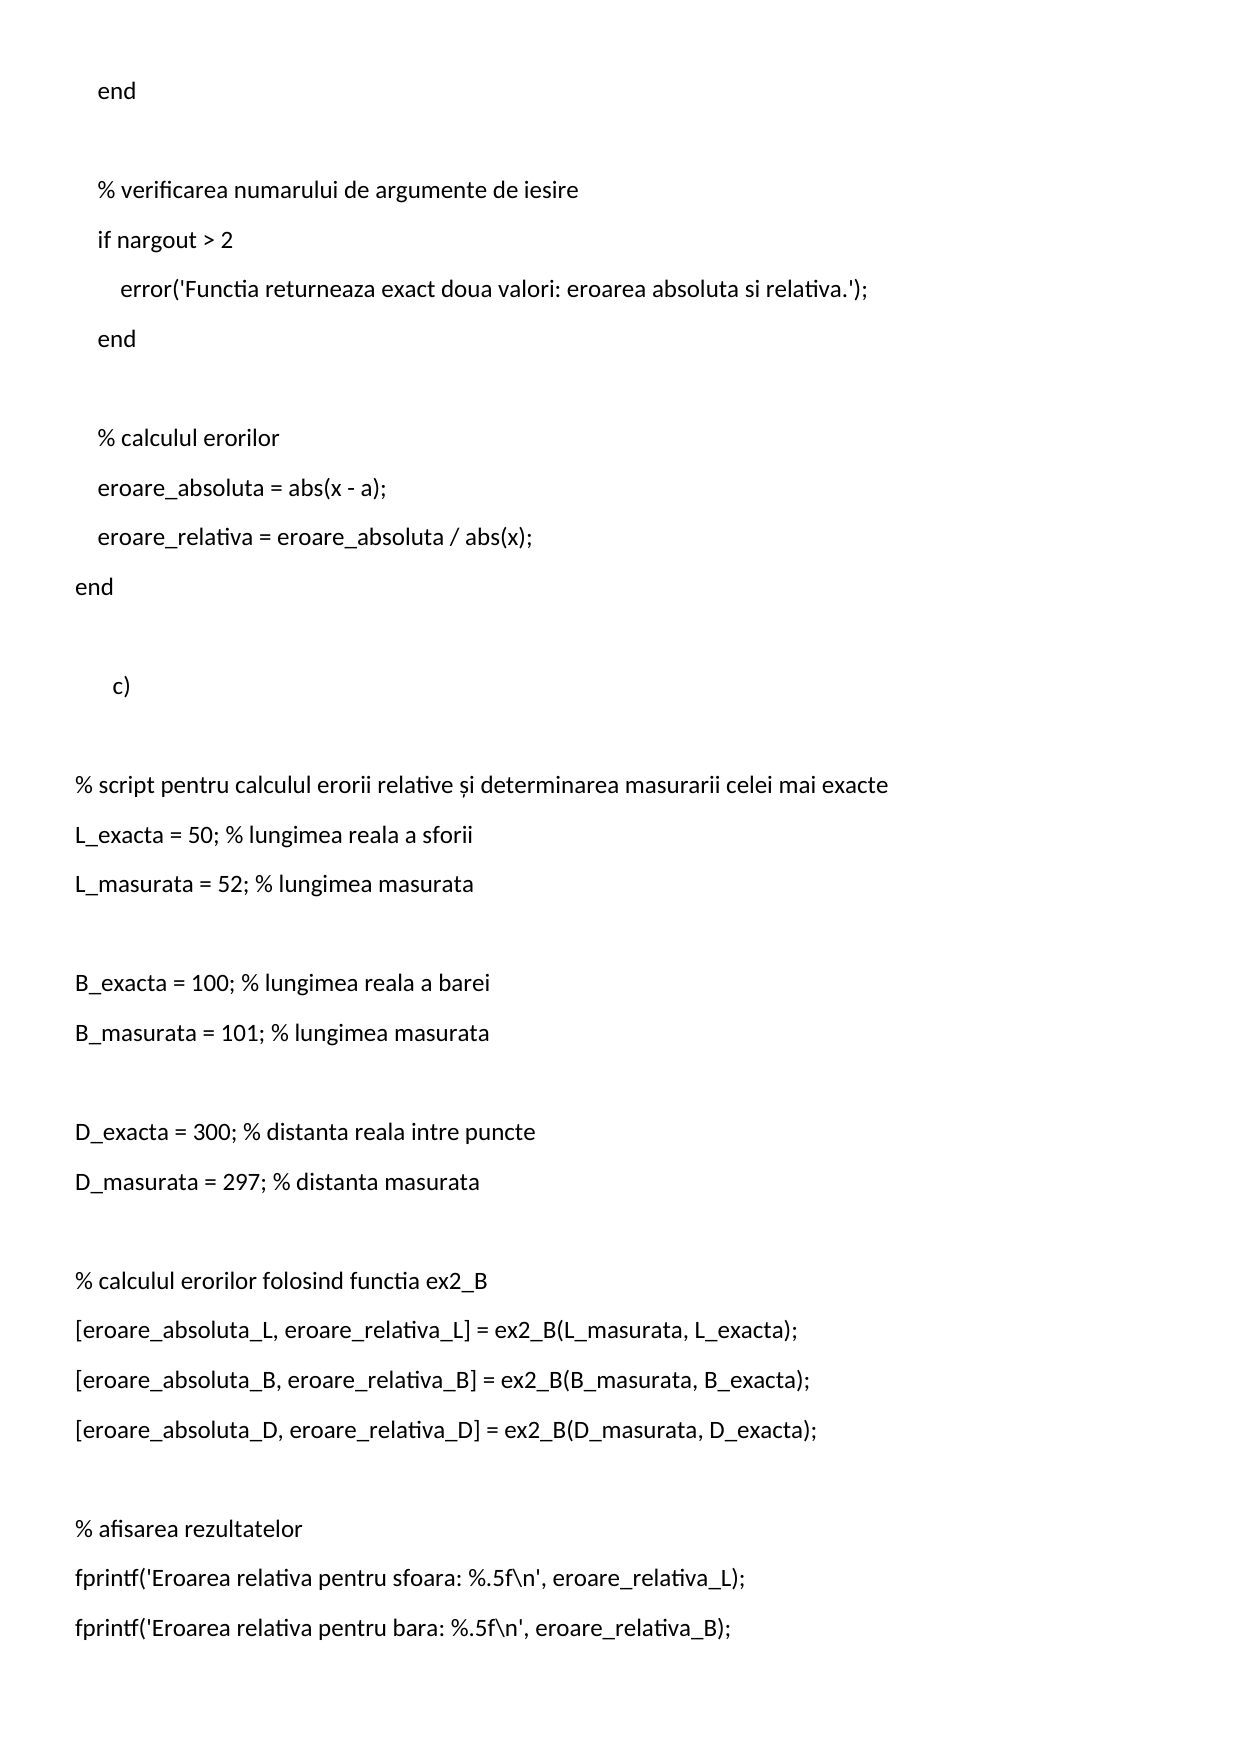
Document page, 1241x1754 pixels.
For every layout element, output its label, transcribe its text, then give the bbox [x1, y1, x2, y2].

text % calculul erorilor [75, 422, 1165, 453]
text eroare_relativa = eroare_absoluta / abs(x); [75, 521, 1165, 552]
text % afisarea rezultatelor [75, 1513, 1165, 1543]
text fprintf('Eroarea relativa pentru sfoara: %.5f\n', eroare_relativa_L); [75, 1562, 1165, 1593]
text end [75, 571, 1165, 601]
text L_masurata = 52; % lungimea masurata [75, 868, 1165, 899]
text % verificarea numarului de argumente de iesire [75, 174, 1165, 205]
text end [75, 75, 1165, 106]
text fprintf('Eroarea relativa pentru bara: %.5f\n', eroare_relativa_B); [75, 1612, 1165, 1643]
text if nargout > 2 [75, 224, 1165, 254]
text L_exacta = 50; % lungimea reala a sforii [75, 819, 1165, 849]
text % script pentru calculul erorii relative și determinarea masurarii celei mai exacte [75, 769, 1165, 800]
text end [75, 323, 1165, 353]
text D_exacta = 300; % distanta reala intre puncte [75, 1116, 1165, 1147]
text B_exacta = 100; % lungimea reala a barei [75, 967, 1165, 998]
text eroare_absoluta = abs(x - a); [75, 472, 1165, 502]
text B_masurata = 101; % lungimea masurata [75, 1017, 1165, 1048]
text [eroare_absoluta_B, eroare_relativa_B] = ex2_B(B_masurata, B_exacta); [75, 1364, 1165, 1395]
text [eroare_absoluta_D, eroare_relativa_D] = ex2_B(D_masurata, D_exacta); [75, 1414, 1165, 1444]
text [eroare_absoluta_L, eroare_relativa_L] = ex2_B(L_masurata, L_exacta); [75, 1314, 1165, 1345]
text error('Functia returneaza exact doua valori: eroarea absoluta si relativa.'); [75, 273, 1165, 304]
text D_masurata = 297; % distanta masurata [75, 1166, 1165, 1196]
text % calculul erorilor folosind functia ex2_B [75, 1265, 1165, 1296]
